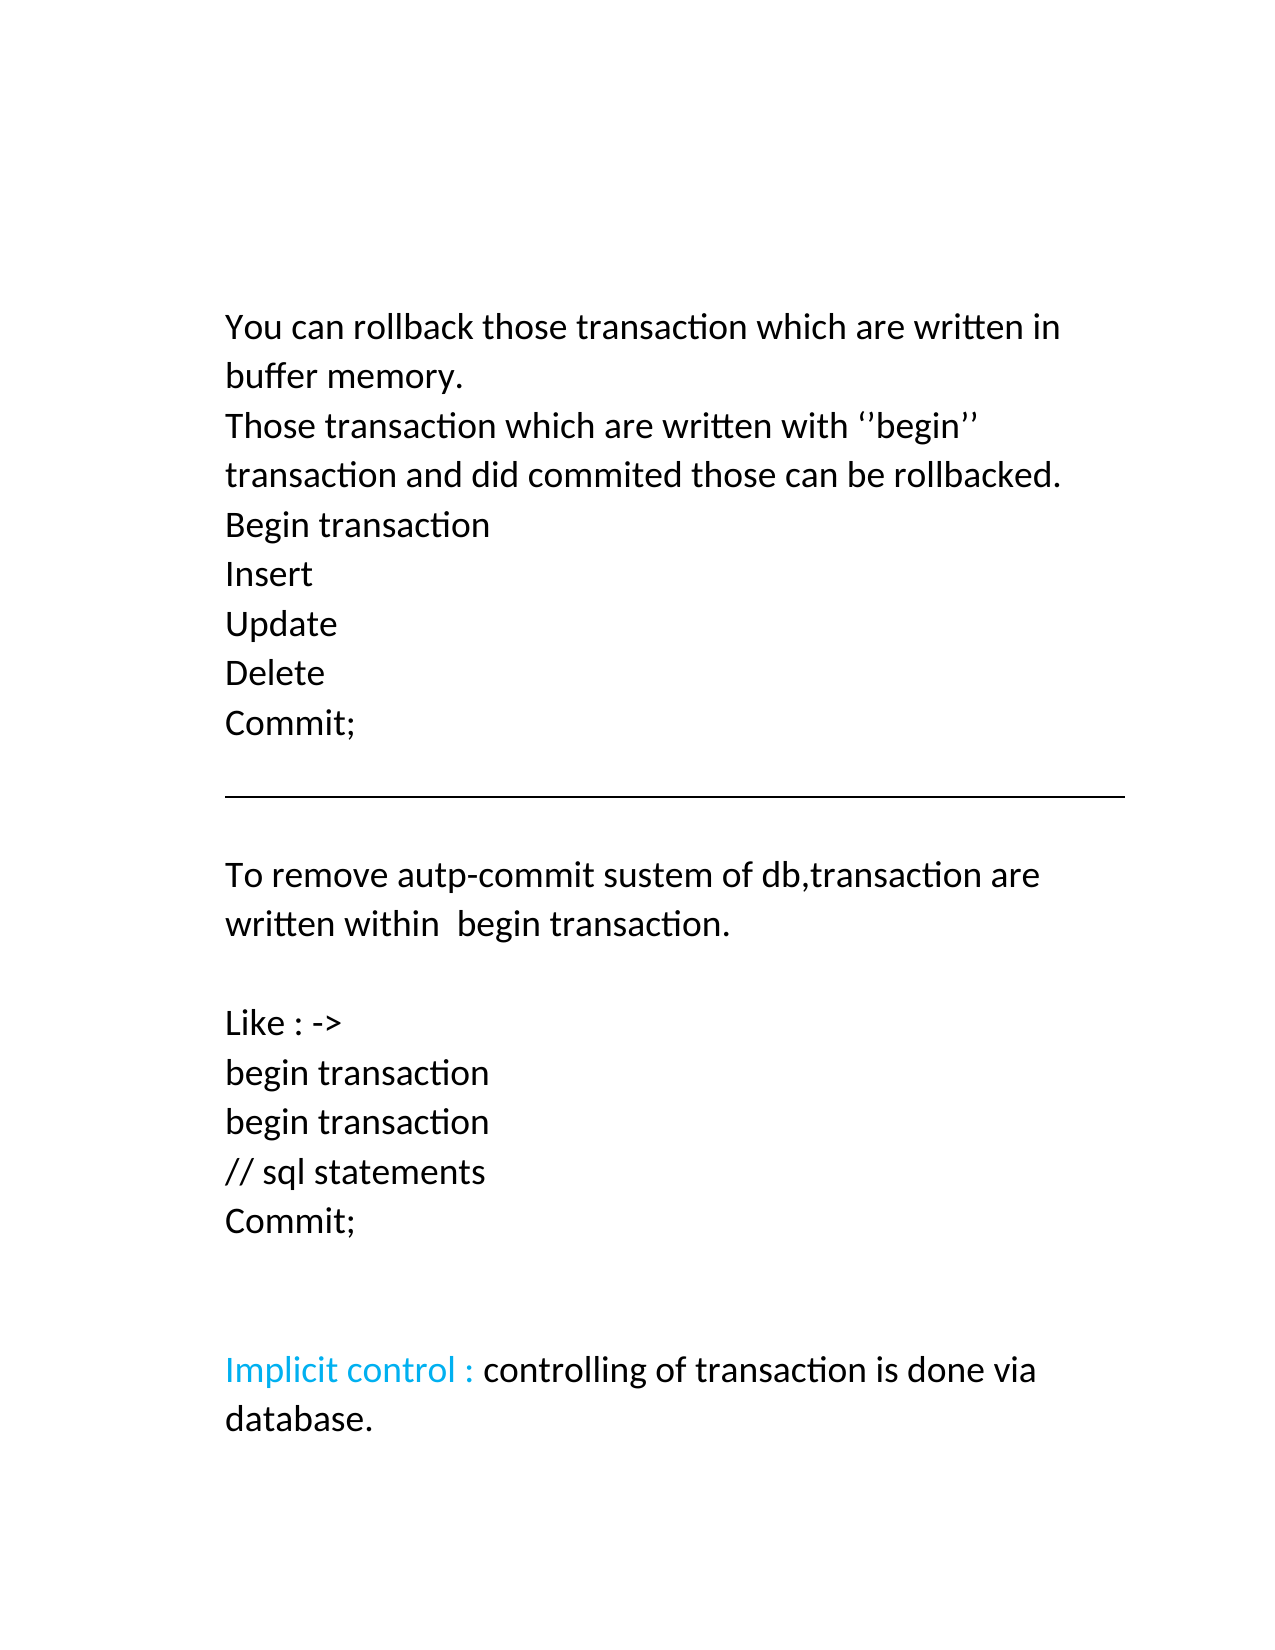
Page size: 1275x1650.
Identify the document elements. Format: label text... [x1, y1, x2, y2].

list Those transaction which are written with ‘’begin’’ transaction and did commited those can be rollbacked. [225, 402, 1125, 497]
list Insert [225, 550, 1125, 596]
list Begin transaction [225, 501, 1125, 547]
list Update [225, 600, 1125, 646]
list begin transaction [225, 1098, 1125, 1144]
list begin transaction [225, 1049, 1125, 1094]
list Delete [225, 649, 1125, 695]
list You can rollback those transaction which are written in buffer memory. [225, 303, 1125, 398]
list // sql statements [225, 1148, 1125, 1193]
list Implicit control : controlling of transaction is done via database. [225, 1346, 1125, 1441]
list Commit; [225, 1197, 1125, 1243]
list Like : -> [225, 999, 1125, 1045]
list Commit; [225, 699, 1125, 744]
list To remove autp-commit sustem of db,transaction are written within begin transaction. [225, 851, 1125, 946]
